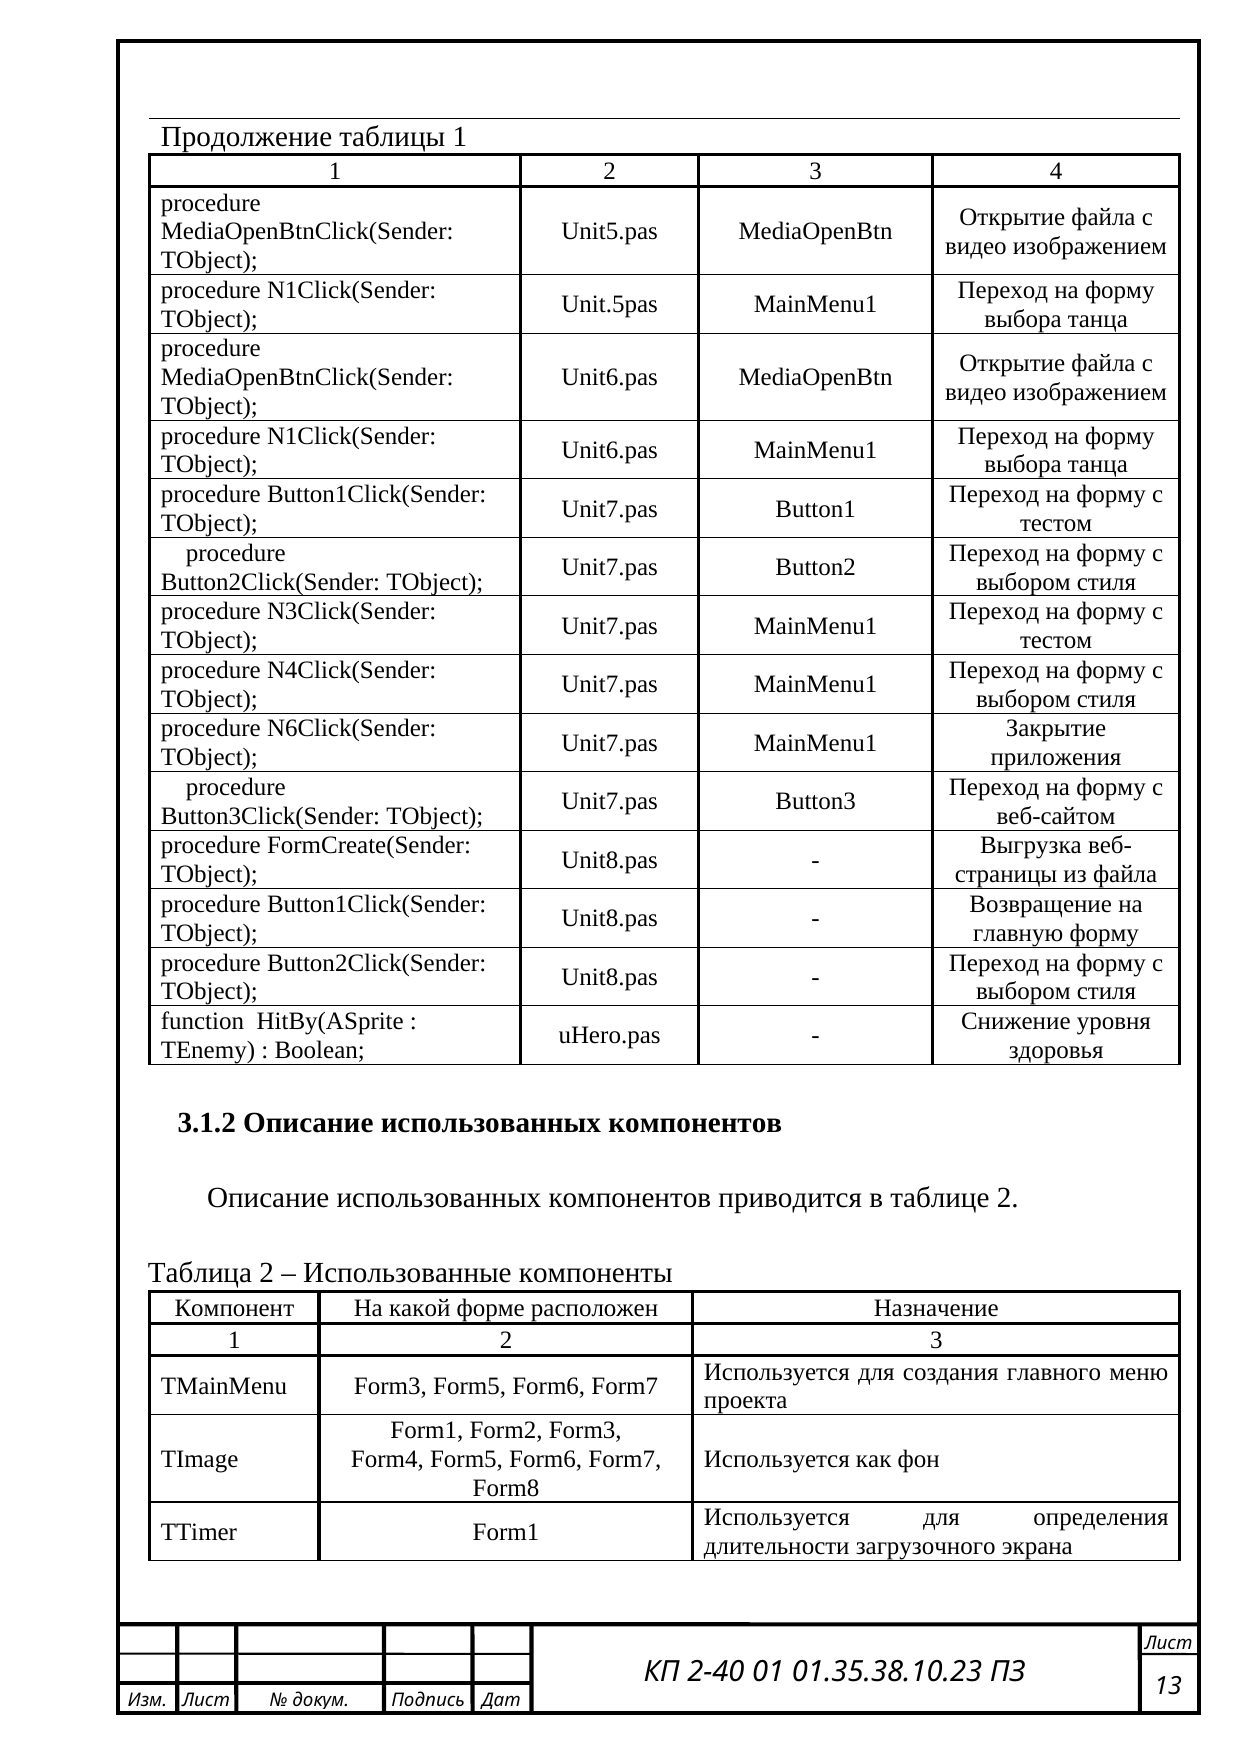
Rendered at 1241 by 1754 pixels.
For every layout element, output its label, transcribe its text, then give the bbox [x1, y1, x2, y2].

table_cell Продолжение таблицы 1 [149, 119, 1179, 153]
text Таблица 2 – Использованные компоненты [148, 1252, 1181, 1290]
table_header Назначение [694, 1293, 1178, 1322]
table_cell - [700, 831, 931, 888]
table_cell procedure FormCreate(Sender: TObject); [151, 831, 519, 888]
table_cell Возвращение на главную форму [934, 889, 1178, 947]
table_cell MainMenu1 [700, 714, 931, 771]
table_cell - [700, 1006, 931, 1064]
table_cell procedure MediaOpenBtnClick(Sender: TObject); [151, 188, 519, 274]
table_cell Переход на форму с выбором стиля [934, 655, 1178, 712]
table_cell Button1 [700, 479, 931, 537]
table_cell Form3, Form5, Form6, Form7 [321, 1357, 691, 1414]
table_header На какой форме расположен [321, 1293, 691, 1322]
table_cell Unit7.pas [522, 596, 697, 654]
table_cell procedure N3Click(Sender: TObject); [151, 596, 519, 654]
table_cell Button2 [700, 538, 931, 595]
table_cell 1 [151, 1325, 317, 1353]
table_cell procedure Button1Click(Sender: TObject); [151, 479, 519, 537]
table_cell Используется для определения длительности загрузочного экрана [694, 1503, 1178, 1560]
table_cell Используется как фон [694, 1415, 1178, 1501]
table_cell MediaOpenBtn [700, 334, 931, 420]
table_cell Переход на форму с тестом [934, 479, 1178, 537]
table_cell procedure Button2Click(Sender: TObject); [151, 538, 519, 595]
table_cell 3 [694, 1325, 1178, 1353]
table_cell procedure N6Click(Sender: TObject); [151, 714, 519, 771]
table_cell MainMenu1 [700, 275, 931, 332]
table_cell MainMenu1 [700, 596, 931, 654]
table_cell Переход на форму с веб-сайтом [934, 772, 1178, 829]
table_cell Unit8.pas [522, 948, 697, 1005]
table_cell MainMenu1 [700, 421, 931, 478]
table_cell function HitBy(ASprite : TEnemy) : Boolean; [151, 1006, 519, 1064]
table_cell 3 [700, 156, 931, 184]
table_cell Переход на форму выбора танца [934, 275, 1178, 332]
table_cell Unit8.pas [522, 831, 697, 888]
table_cell procedure Button2Click(Sender: TObject); [151, 948, 519, 1005]
table_cell procedure MediaOpenBtnClick(Sender: TObject); [151, 334, 519, 420]
table_cell Выгрузка веб-страницы из файла [934, 831, 1178, 888]
table_cell TTimer [151, 1503, 317, 1560]
table_cell 4 [934, 156, 1178, 184]
table_cell uHero.pas [522, 1006, 697, 1064]
table_cell procedure Button1Click(Sender: TObject); [151, 889, 519, 947]
table_cell TImage [151, 1415, 317, 1501]
table_cell Unit7.pas [522, 655, 697, 712]
table_cell Unit7.pas [522, 538, 697, 595]
table_cell TMainMenu [151, 1357, 317, 1414]
table_cell Form1, Form2, Form3, Form4, Form5, Form6, Form7, Form8 [321, 1415, 691, 1501]
table_cell - [700, 889, 931, 947]
table_cell Переход на форму с тестом [934, 596, 1178, 654]
table_cell Unit7.pas [522, 479, 697, 537]
table_cell Переход на форму с выбором стиля [934, 948, 1178, 1005]
table_cell MediaOpenBtn [700, 188, 931, 274]
table_cell Unit5.pas [522, 188, 697, 274]
table_cell Снижение уровня здоровья [934, 1006, 1178, 1064]
table_cell Unit6.pas [522, 334, 697, 420]
table_cell procedure Button3Click(Sender: TObject); [151, 772, 519, 829]
table_cell Закрытие приложения [934, 714, 1178, 771]
table_cell Unit8.pas [522, 889, 697, 947]
table_cell 2 [321, 1325, 691, 1353]
table_cell Unit7.pas [522, 714, 697, 771]
table_cell Button3 [700, 772, 931, 829]
table_cell procedure N1Click(Sender: TObject); [151, 275, 519, 332]
table_cell Переход на форму выбора танца [934, 421, 1178, 478]
text 3.1.2 Описание использованных компонентов [118, 1102, 1211, 1140]
table_cell procedure N1Click(Sender: TObject); [151, 421, 519, 478]
table_cell 1 [151, 156, 519, 184]
table_cell procedure N4Click(Sender: TObject); [151, 655, 519, 712]
table_cell Unit7.pas [522, 772, 697, 829]
table_cell Переход на форму с выбором стиля [934, 538, 1178, 595]
table_cell MainMenu1 [700, 655, 931, 712]
table_cell Открытие файла с видео изображением [934, 188, 1178, 274]
table_cell Открытие файла с видео изображением [934, 334, 1178, 420]
table_header Компонент [151, 1293, 317, 1322]
text Описание использованных компонентов приводится в таблице 2. [118, 1177, 1211, 1215]
table_cell Unit.5pas [522, 275, 697, 332]
table_cell Используется для создания главного меню проекта [694, 1357, 1178, 1414]
table_cell 2 [522, 156, 697, 184]
table_cell Unit6.pas [522, 421, 697, 478]
table_cell Form1 [321, 1503, 691, 1560]
table_cell - [700, 948, 931, 1005]
